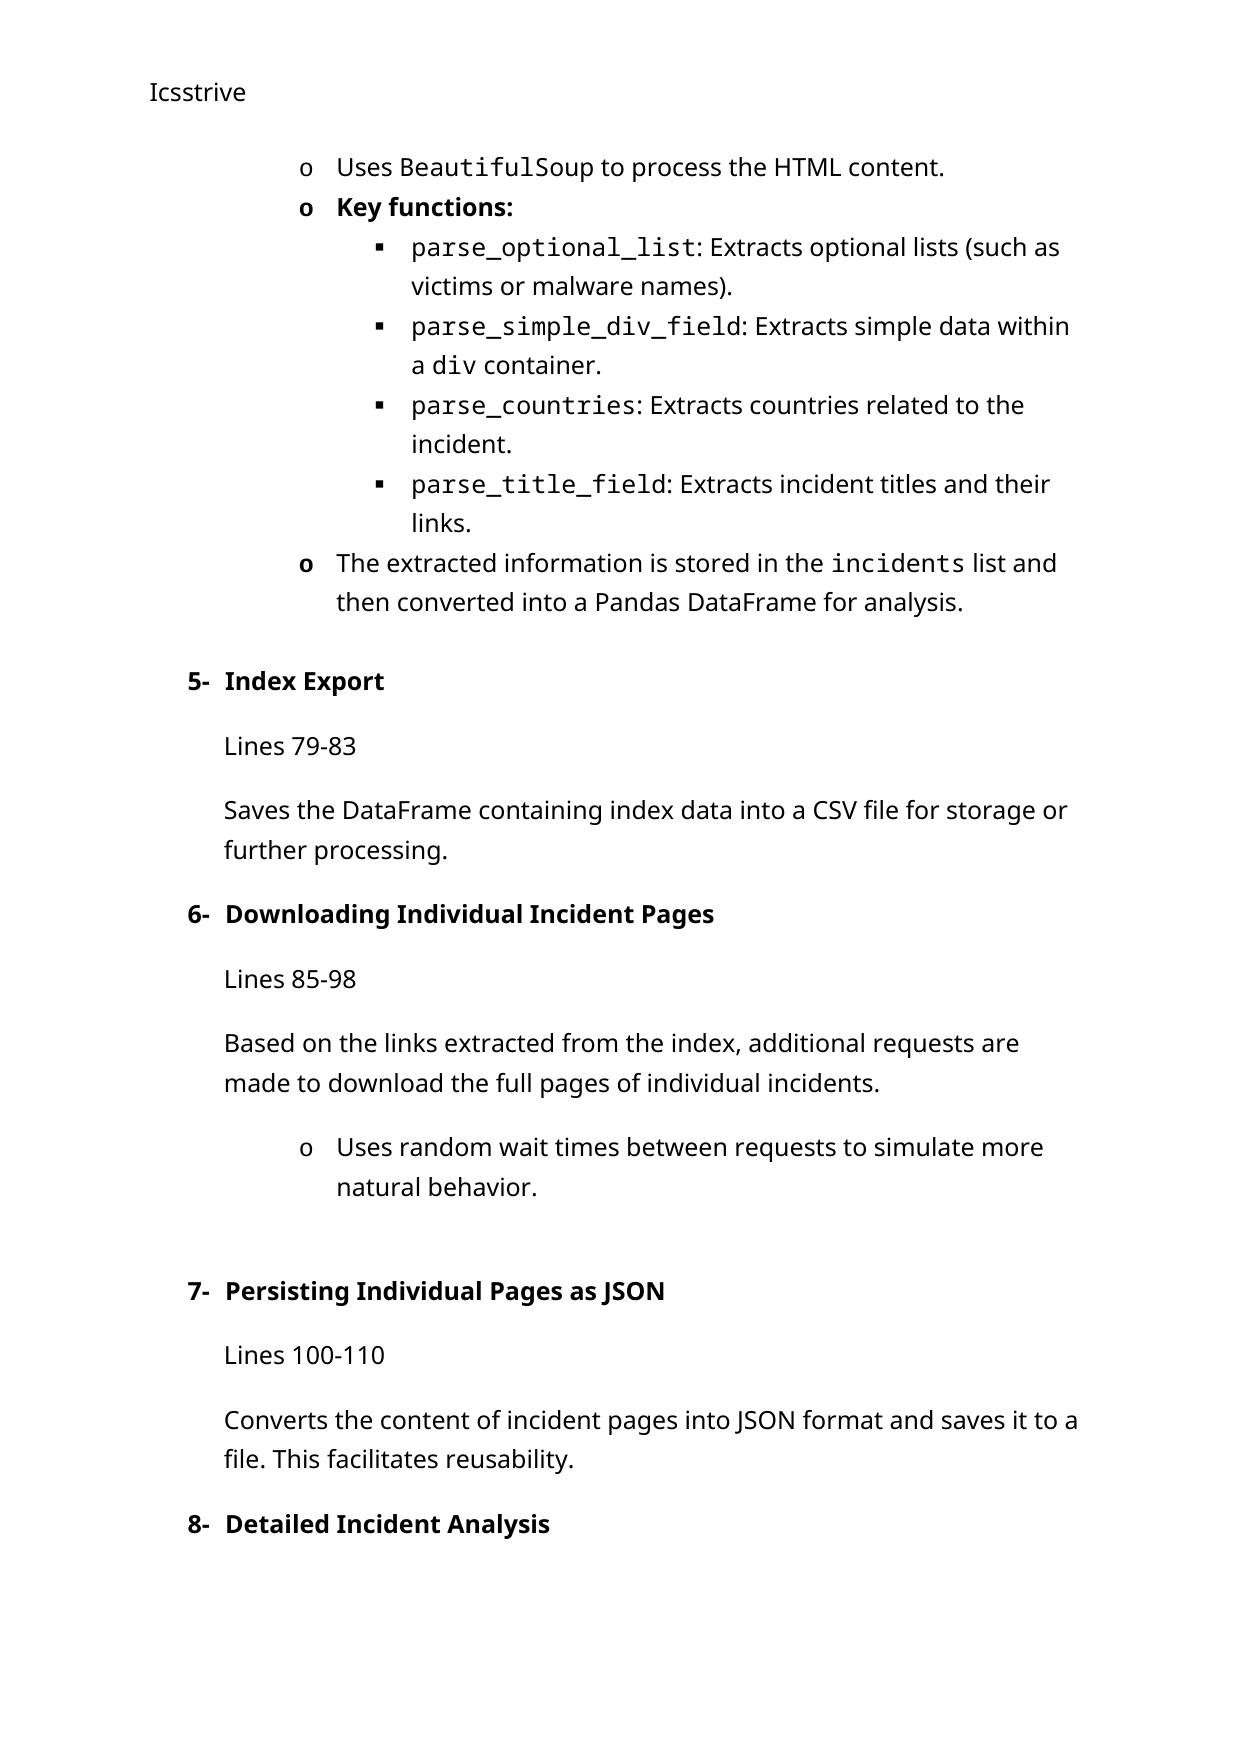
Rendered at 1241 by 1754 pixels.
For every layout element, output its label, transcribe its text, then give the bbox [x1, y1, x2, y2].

list The extracted information is stored in the incidents list and then converted into a Pandas DataFrame for analysis. [299, 545, 1090, 619]
text Saves the DataFrame containing index data into a CSV file for storage or further processing. [224, 793, 1090, 866]
list Downloading Individual Incident Pages [187, 897, 1090, 931]
list parse_title_field: Extracts incident titles and their links. [374, 466, 1090, 540]
list parse_countries: Extracts countries related to the incident. [374, 387, 1090, 461]
list Key functions: [299, 190, 1090, 224]
list parse_simple_div_field: Extracts simple data within a div container. [374, 308, 1090, 382]
text Lines 79-83 [224, 728, 1090, 762]
list Index Export [187, 664, 1090, 698]
text Based on the links extracted from the index, additional requests are made to download the full pages of individual incidents. [224, 1026, 1090, 1099]
list Detailed Incident Analysis [187, 1506, 1090, 1540]
text Lines 100-110 [224, 1338, 1090, 1372]
list parse_optional_list: Extracts optional lists (such as victims or malware names). [374, 229, 1090, 303]
list Uses BeautifulSoup to process the HTML content. [299, 150, 1090, 184]
text Lines 85-98 [224, 961, 1090, 995]
list Uses random wait times between requests to simulate more natural behavior. [299, 1130, 1090, 1203]
list Persisting Individual Pages as JSON [187, 1273, 1090, 1307]
text Converts the content of incident pages into JSON format and saves it to a file. This facilitates reusability. [224, 1402, 1090, 1476]
